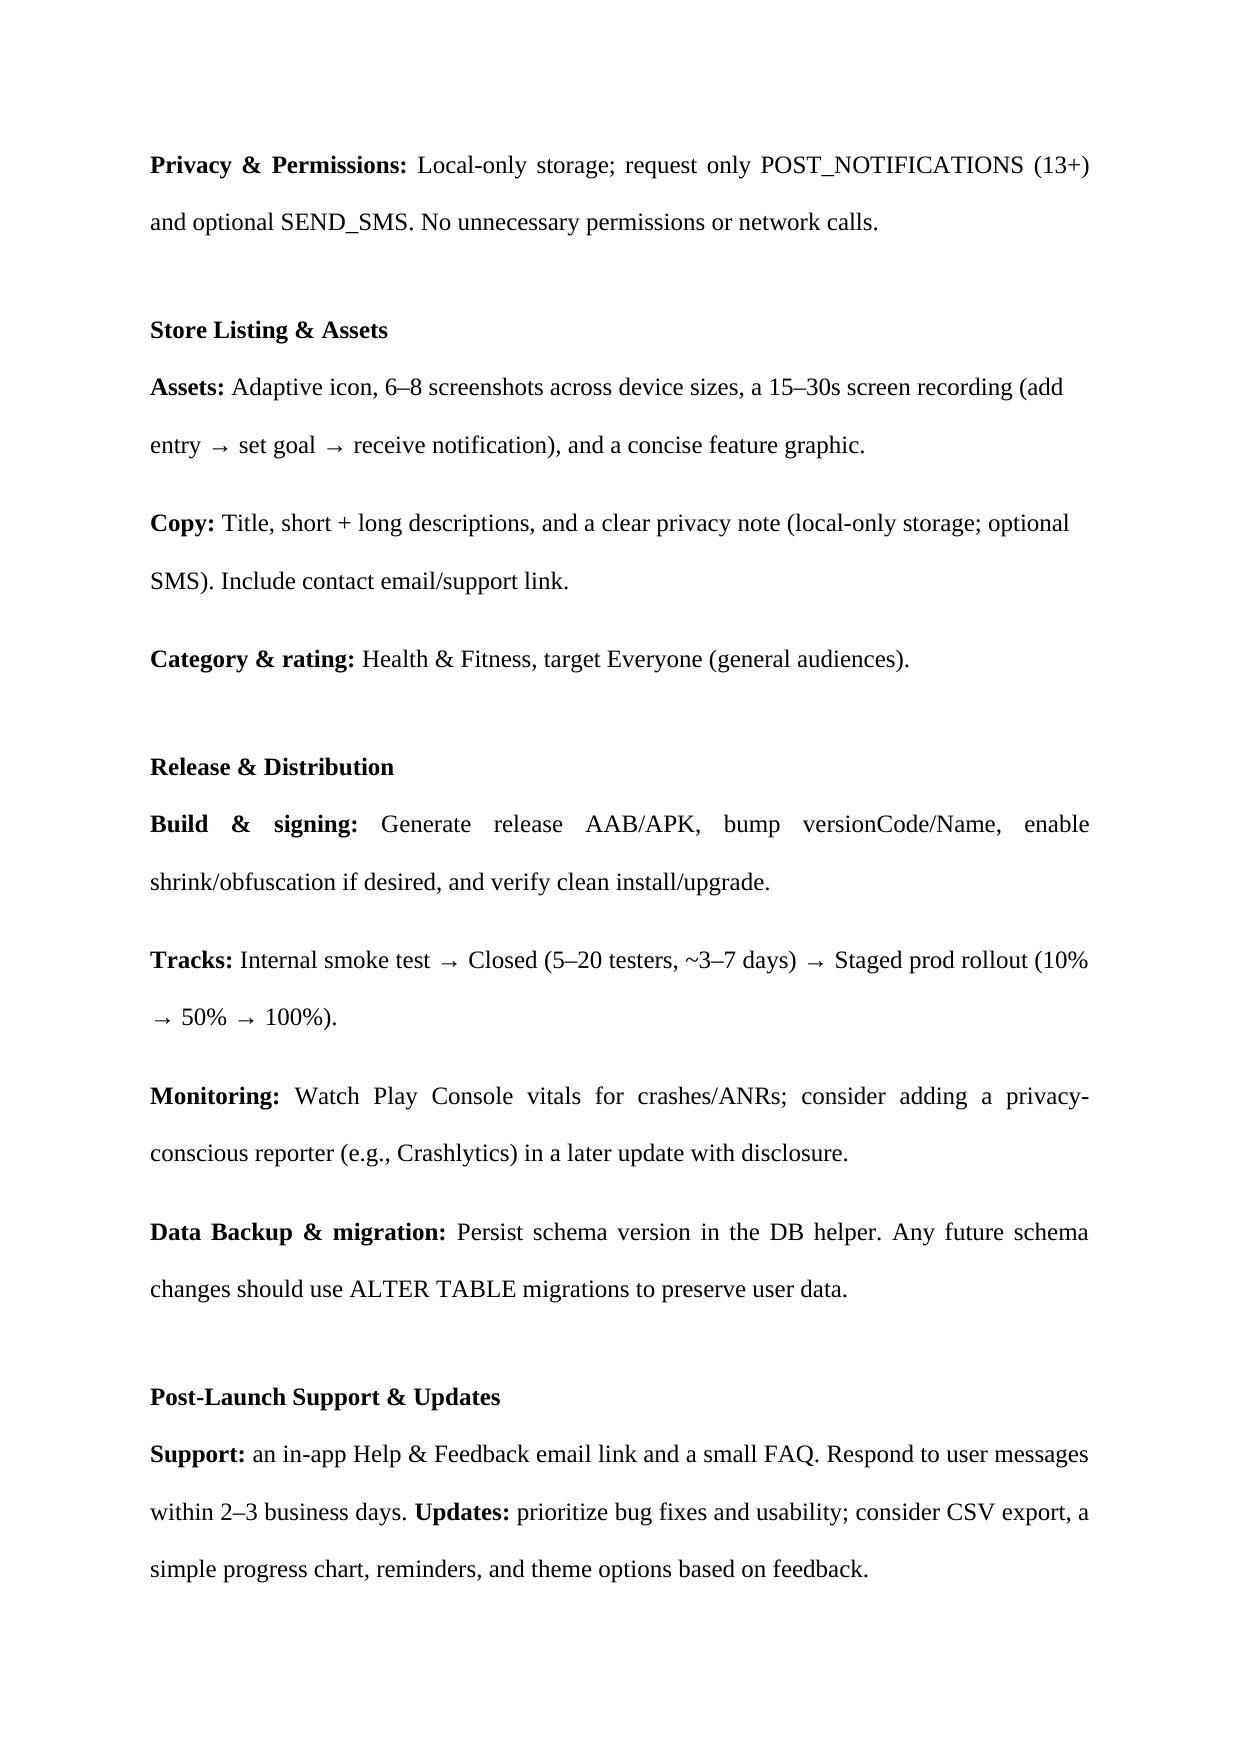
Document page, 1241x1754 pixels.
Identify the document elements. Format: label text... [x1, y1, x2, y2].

subtitle Post-Launch Support & Updates [150, 1382, 1090, 1410]
text Build & signing: Generate release AAB/APK, bump versionCode/Name, enable shrink/obfuscation if desired, and verify clean install/upgrade. [150, 809, 1090, 895]
text Category & rating: Health & Fitness, target Everyone (general audiences). [150, 644, 1090, 673]
text Tracks: Internal smoke test → Closed (5–20 testers, ~3–7 days) → Staged prod rollout (10% → 50% → 100%). [150, 945, 1090, 1031]
text Assets: Adaptive icon, 6–8 screenshots across device sizes, a 15–30s screen recording (add entry → set goal → receive notification), and a concise feature graphic. [150, 372, 1090, 459]
text Monitoring: Watch Play Console vitals for crashes/ANRs; consider adding a privacy-conscious reporter (e.g., Crashlytics) in a later update with disclosure. [150, 1081, 1090, 1167]
subtitle Release & Distribution [150, 752, 1090, 780]
text Privacy & Permissions: Local-only storage; request only POST_NOTIFICATIONS (13+) and optional SEND_SMS. No unnecessary permissions or network calls. [150, 150, 1090, 236]
text Data Backup & migration: Persist schema version in the DB helper. Any future schema changes should use ALTER TABLE migrations to preserve user data. [150, 1217, 1090, 1303]
text Copy: Title, short + long descriptions, and a clear privacy note (local-only storage; optional SMS). Include contact email/support link. [150, 508, 1090, 594]
text Support: an in‑app Help & Feedback email link and a small FAQ. Respond to user messages within 2–3 business days. Updates: prioritize bug fixes and usability; consider CSV export, a simple progress chart, reminders, and theme options based on feedback. [150, 1439, 1090, 1583]
subtitle Store Listing & Assets [150, 315, 1090, 344]
